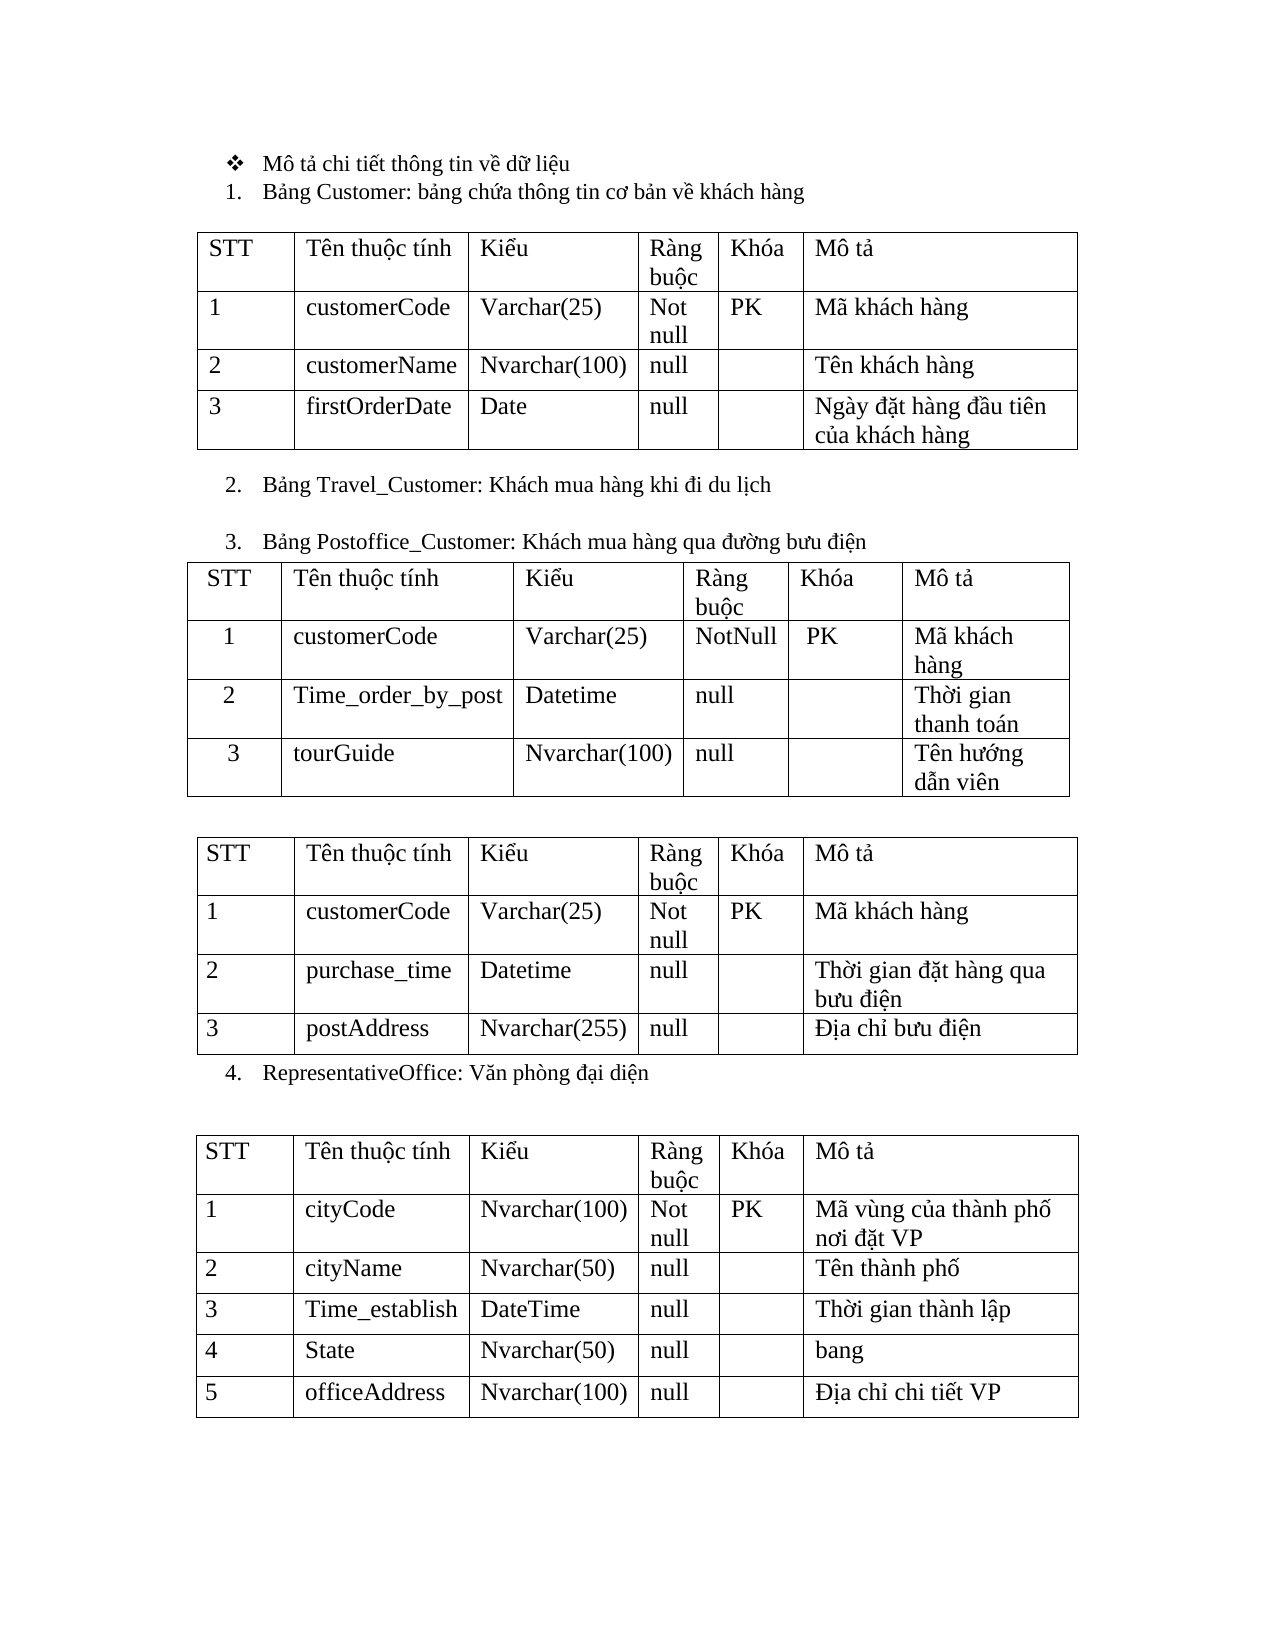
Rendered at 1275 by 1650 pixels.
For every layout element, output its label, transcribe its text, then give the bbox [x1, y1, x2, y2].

table_cell customerCode [295, 292, 468, 349]
table_cell Tên hướng dẫn viên [903, 739, 1069, 796]
table_cell postAddress [295, 1014, 468, 1054]
table_cell Nvarchar(255) [469, 1014, 638, 1054]
table_cell [789, 739, 902, 796]
table_cell 2 [197, 1253, 293, 1293]
table_cell Nvarchar(100) [470, 1377, 638, 1417]
table_cell [789, 680, 902, 737]
table_cell Varchar(25) [469, 896, 638, 954]
table_header Khóa [789, 563, 902, 620]
table_cell Thời gian thành lập [804, 1294, 1078, 1334]
list Bảng Postoffice_Customer: Khách mua hàng qua đường bưu điện [225, 528, 1125, 554]
table_cell Địa chỉ chi tiết VP [804, 1377, 1078, 1417]
list Bảng Customer: bảng chứa thông tin cơ bản về khách hàng [225, 178, 1125, 205]
table_cell [720, 1377, 803, 1417]
table_cell null [639, 391, 718, 449]
table_header Khóa [719, 233, 803, 291]
table_cell Tên thành phố [804, 1253, 1078, 1293]
table_cell null [639, 1335, 719, 1376]
table_header Tên thuộc tính [295, 838, 468, 895]
table_cell 2 [198, 350, 294, 390]
table_cell 5 [197, 1377, 293, 1417]
table_cell Time_order_by_post [282, 680, 513, 737]
table_cell [719, 350, 803, 390]
table_cell tourGuide [282, 739, 513, 796]
table_header STT [188, 563, 281, 620]
table_header Kiểu [470, 1136, 638, 1193]
table_cell Not null [639, 1195, 719, 1252]
table_header Kiểu [514, 563, 683, 620]
table_cell [719, 1014, 803, 1054]
table_cell Ngày đặt hàng đầu tiên của khách hàng [804, 391, 1077, 449]
table_header Ràng buộc [639, 1136, 719, 1193]
table_cell 4 [197, 1335, 293, 1376]
table_cell 2 [188, 680, 281, 737]
table_cell null [639, 955, 718, 1012]
table_cell 3 [197, 1294, 293, 1334]
table_cell PK [719, 896, 803, 954]
table_cell Not null [639, 292, 718, 349]
table_cell customerCode [282, 621, 513, 679]
table_header Khóa [719, 838, 803, 895]
table_cell PK [720, 1195, 803, 1252]
table_cell Mã khách hàng [804, 896, 1077, 954]
table_header Ràng buộc [684, 563, 788, 620]
table_cell Varchar(25) [469, 292, 638, 349]
table_cell PK [789, 621, 902, 679]
table_header Tên thuộc tính [295, 233, 468, 291]
table_header Mô tả [903, 563, 1069, 620]
table_cell 3 [188, 739, 281, 796]
table_cell [720, 1294, 803, 1334]
table_cell null [639, 1377, 719, 1417]
table_cell 1 [188, 621, 281, 679]
table_header Tên thuộc tính [294, 1136, 469, 1193]
table_cell officeAddress [294, 1377, 469, 1417]
table_cell 1 [198, 896, 294, 954]
table_header Tên thuộc tính [282, 563, 513, 620]
list Mô tả chi tiết thông tin về dữ liệu [225, 150, 1125, 176]
table_cell 2 [198, 955, 294, 1012]
table_cell Nvarchar(100) [470, 1195, 638, 1252]
table_cell null [639, 1253, 719, 1293]
table_header Kiểu [469, 838, 638, 895]
table_cell firstOrderDate [295, 391, 468, 449]
table_cell Tên khách hàng [804, 350, 1077, 390]
table_header Mô tả [804, 838, 1077, 895]
table_cell null [684, 680, 788, 737]
table_cell Nvarchar(100) [514, 739, 683, 796]
table_cell Nvarchar(100) [469, 350, 638, 390]
table_cell State [294, 1335, 469, 1376]
table_cell null [639, 1294, 719, 1334]
table_cell [720, 1253, 803, 1293]
table_cell customerCode [295, 896, 468, 954]
table_cell [719, 391, 803, 449]
table_cell null [684, 739, 788, 796]
table_cell null [639, 1014, 718, 1054]
table_cell Mã khách hàng [903, 621, 1069, 679]
list Bảng Travel_Customer: Khách mua hàng khi đi du lịch [225, 269, 1125, 497]
table_cell null [639, 350, 718, 390]
table_cell bang [804, 1335, 1078, 1376]
table_cell Mã khách hàng [804, 292, 1077, 349]
table_cell Time_establish [294, 1294, 469, 1334]
table_cell [719, 955, 803, 1012]
table_header Mô tả [804, 1136, 1078, 1193]
table_cell cityCode [294, 1195, 469, 1252]
table_cell Thời gian đặt hàng qua bưu điện [804, 955, 1077, 1012]
table_cell Mã vùng của thành phố nơi đặt VP [804, 1195, 1078, 1252]
table_header Khóa [720, 1136, 803, 1193]
table_cell Nvarchar(50) [470, 1335, 638, 1376]
table_cell Thời gian thanh toán [903, 680, 1069, 737]
table_header Kiểu [469, 233, 638, 291]
table_header STT [198, 233, 294, 291]
table_cell Varchar(25) [514, 621, 683, 679]
table_cell DateTime [470, 1294, 638, 1334]
table_cell Nvarchar(50) [470, 1253, 638, 1293]
table_cell Date [469, 391, 638, 449]
table_header STT [198, 838, 294, 895]
list RepresentativeOffice: Văn phòng đại diện [225, 830, 1125, 1085]
table_cell [720, 1335, 803, 1376]
table_cell purchase_time [295, 955, 468, 1012]
table_cell Địa chỉ bưu điện [804, 1014, 1077, 1054]
table_cell Datetime [514, 680, 683, 737]
table_cell Not null [639, 896, 718, 954]
table_header Mô tả [804, 233, 1077, 291]
table_cell 3 [198, 391, 294, 449]
table_cell PK [719, 292, 803, 349]
table_cell 1 [198, 292, 294, 349]
table_header Ràng buộc [639, 838, 718, 895]
table_cell customerName [295, 350, 468, 390]
table_cell 1 [197, 1195, 293, 1252]
table_header STT [197, 1136, 293, 1193]
table_header Ràng buộc [639, 233, 718, 291]
table_cell NotNull [684, 621, 788, 679]
table_cell 3 [198, 1014, 294, 1054]
table_cell Datetime [469, 955, 638, 1012]
table_cell cityName [294, 1253, 469, 1293]
